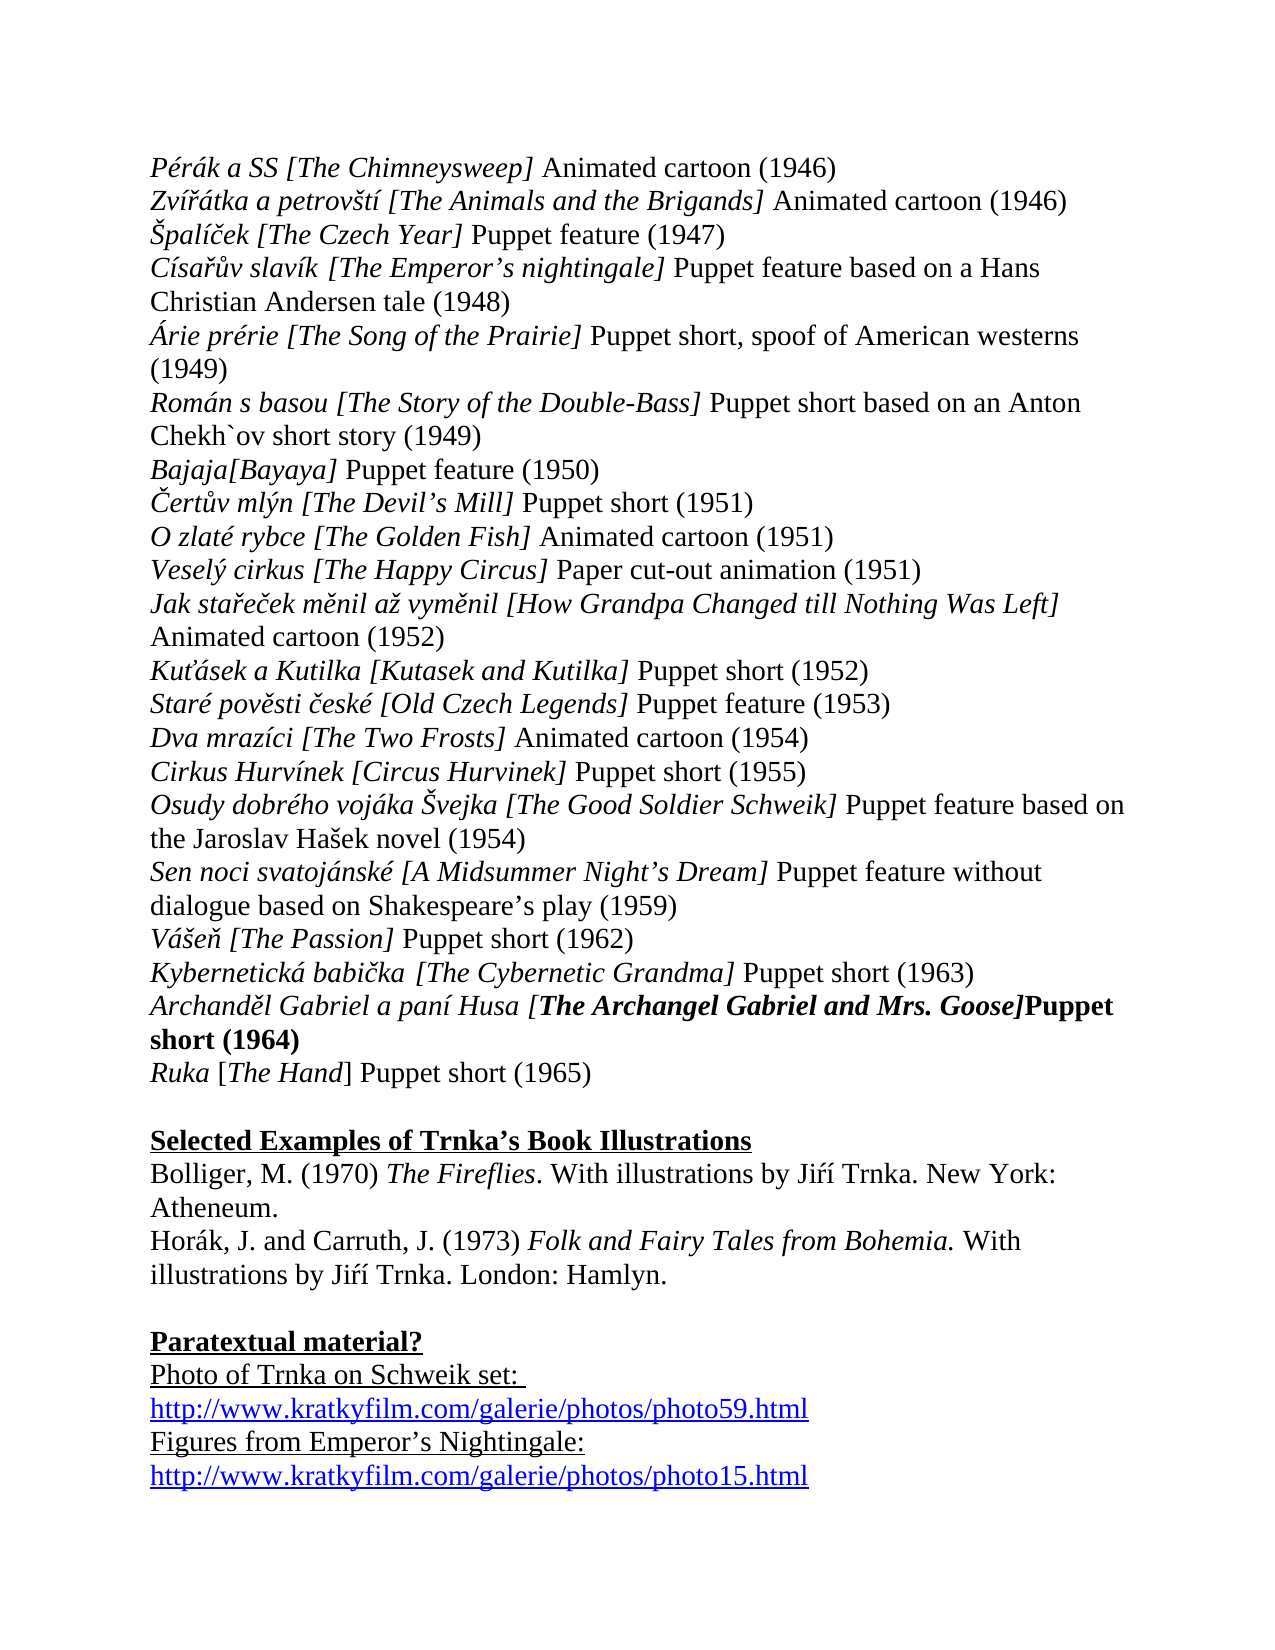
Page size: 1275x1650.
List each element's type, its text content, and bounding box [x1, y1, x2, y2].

text Vášeň [The Passion] Puppet short (1962) [150, 921, 1125, 955]
subtitle Archanděl Gabriel a paní Husa [The Archangel Gabriel and Mrs. Goose]Puppet short (1964) [150, 988, 1125, 1056]
text Pérák a SS [The Chimneysweep] Animated cartoon (1946) [150, 150, 1125, 183]
text Jak stařeček měnil až vyměnil [How Grandpa Changed till Nothing Was Left] Animated cartoon (1952) [150, 586, 1125, 653]
text Figures from Emperor’s Nightingale: [150, 1424, 1125, 1458]
text Čertův mlýn [The Devil’s Mill] Puppet short (1951) [150, 485, 1125, 519]
text Zvířátka a petrovští [The Animals and the Brigands] Animated cartoon (1946) [150, 183, 1125, 217]
text http://www.kratkyfilm.com/galerie/photos/photo15.html [150, 1458, 1125, 1492]
text Osudy dobrého vojáka Švejka [The Good Soldier Schweik] Puppet feature based on the Jaroslav Hašek novel (1954) [150, 787, 1125, 854]
text Román s basou [The Story of the Double-Bass] Puppet short based on an Anton Chekh`ov short story (1949) [150, 385, 1125, 452]
text Photo of Trnka on Schweik set: http://www.kratkyfilm.com/galerie/photos/photo59.html [150, 1357, 1125, 1424]
text Paratextual material? [150, 1324, 1125, 1357]
text Kuťásek a Kutilka [Kutasek and Kutilka] Puppet short (1952) [150, 653, 1125, 687]
subtitle Císařův slavík [The Emperor’s nightingale] Puppet feature based on a Hans Christian Andersen tale (1948) [150, 251, 1125, 318]
text Selected Examples of Trnka’s Book Illustrations [150, 1123, 1125, 1156]
text Horák, J. and Carruth, J. (1973) Folk and Fairy Tales from Bohemia. With illustrations by Jiŕí Trnka. London: Hamlyn. [150, 1223, 1125, 1290]
text O zlaté rybce [The Golden Fish] Animated cartoon (1951) [150, 519, 1125, 552]
text Árie prérie [The Song of the Prairie] Puppet short, spoof of American westerns (1949) [150, 318, 1125, 385]
subtitle Sen noci svatojánské [A Midsummer Night’s Dream] Puppet feature without dialogue based on Shakespeare’s play (1959) [150, 854, 1125, 921]
text Cirkus Hurvínek [Circus Hurvinek] Puppet short (1955) [150, 754, 1125, 787]
text Bajaja[Bayaya] Puppet feature (1950) [150, 452, 1125, 485]
text Bolliger, M. (1970) The Fireflies. With illustrations by Jiŕí Trnka. New York: Atheneum. [150, 1156, 1125, 1223]
text Špalíček [The Czech Year] Puppet feature (1947) [150, 217, 1125, 251]
subtitle Kybernetická babička [The Cybernetic Grandma] Puppet short (1963) [150, 955, 1125, 988]
text Dva mrazíci [The Two Frosts] Animated cartoon (1954) [150, 720, 1125, 754]
text Staré pověsti české [Old Czech Legends] Puppet feature (1953) [150, 687, 1125, 720]
text Ruka [The Hand] Puppet short (1965) [150, 1056, 1125, 1089]
text Veselý cirkus [The Happy Circus] Paper cut-out animation (1951) [150, 552, 1125, 586]
